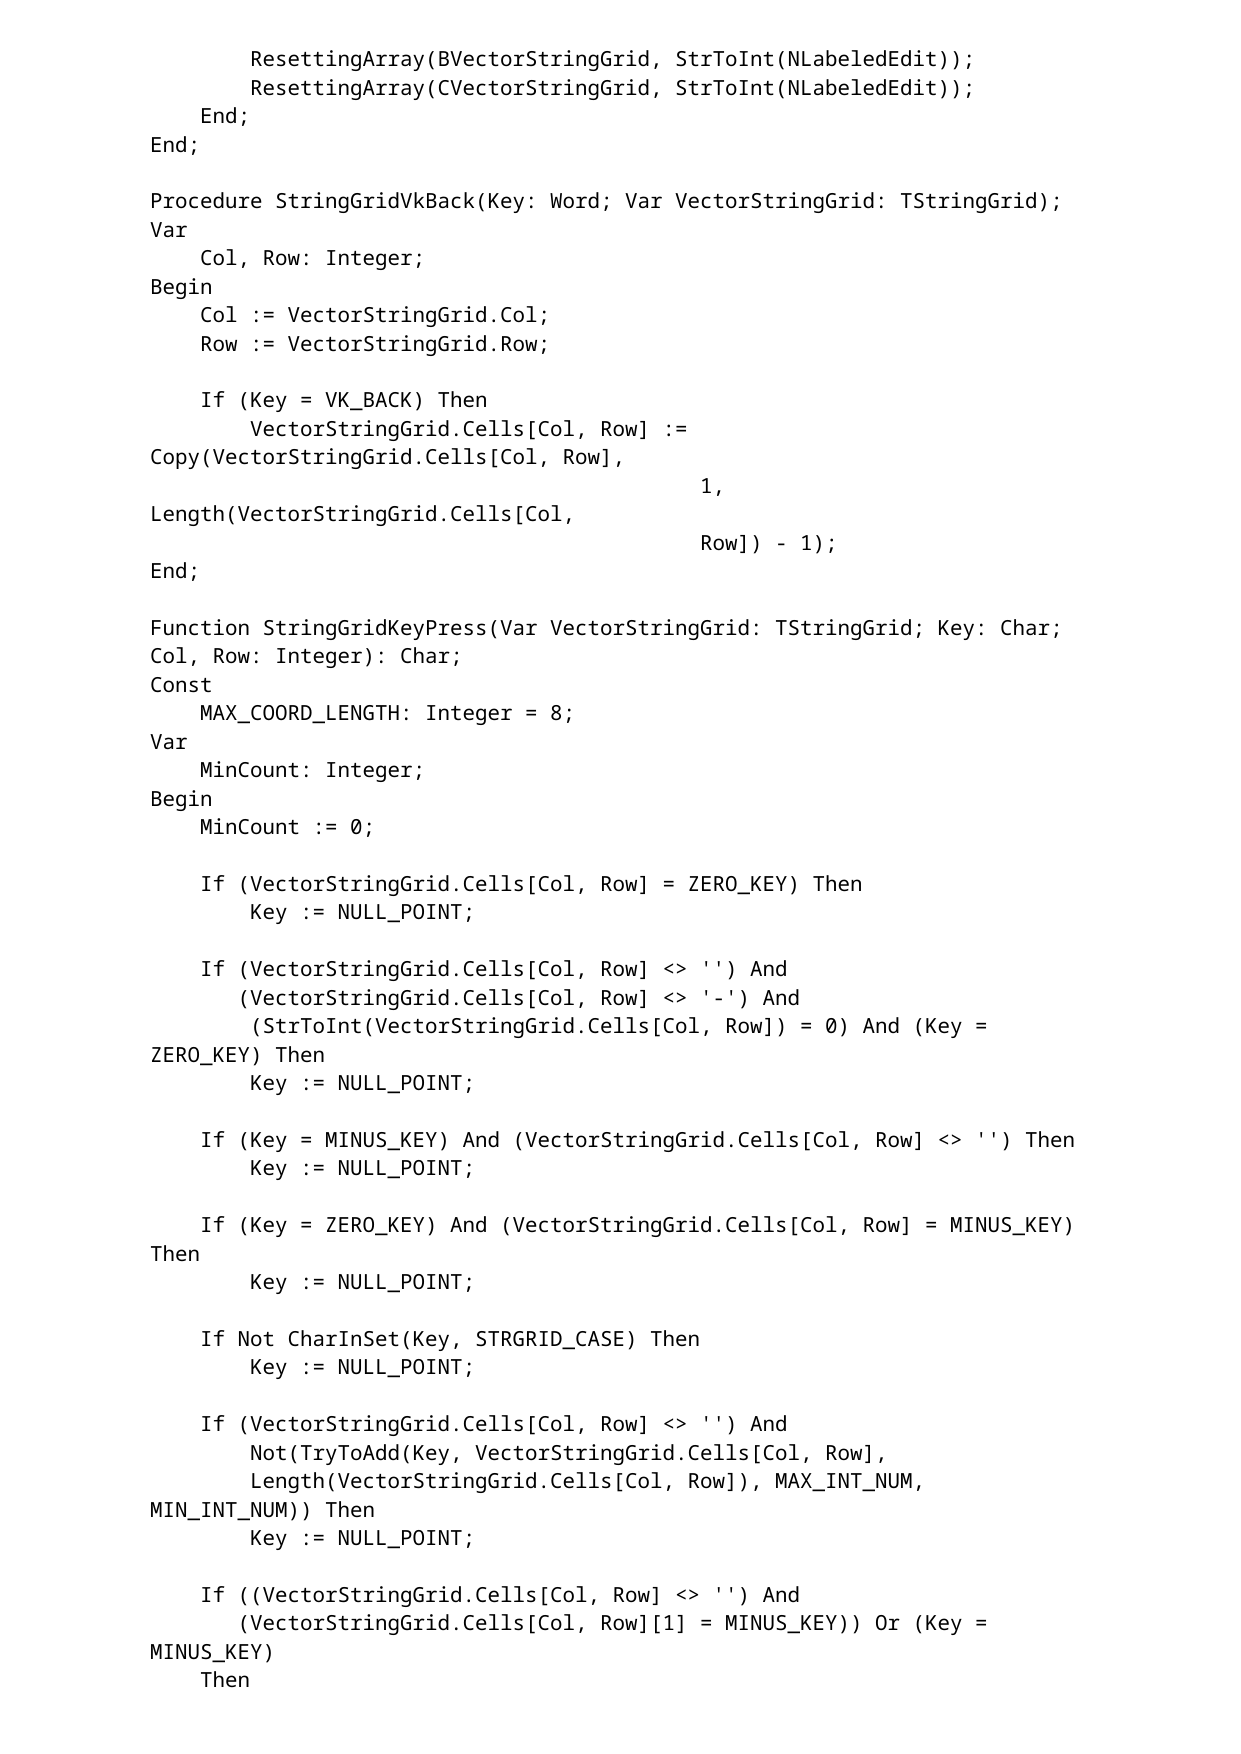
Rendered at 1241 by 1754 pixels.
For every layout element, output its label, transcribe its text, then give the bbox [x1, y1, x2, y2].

text 1, Length(VectorStringGrid.Cells[Col, [150, 471, 1090, 528]
text MinCount: Integer; [150, 755, 1090, 784]
text ResettingArray(BVectorStringGrid, StrToInt(NLabeledEdit)); [150, 44, 1090, 73]
text Var [150, 215, 1090, 243]
text (StrToInt(VectorStringGrid.Cells[Col, Row]) = 0) And (Key = ZERO_KEY) Then [150, 1011, 1090, 1068]
text If (VectorStringGrid.Cells[Col, Row] <> '') And [150, 954, 1090, 983]
text Key := NULL_POINT; [150, 897, 1090, 926]
text (VectorStringGrid.Cells[Col, Row][1] = MINUS_KEY)) Or (Key = MINUS_KEY) [150, 1608, 1090, 1665]
text Length(VectorStringGrid.Cells[Col, Row]), MAX_INT_NUM, MIN_INT_NUM)) Then [150, 1466, 1090, 1523]
text If (VectorStringGrid.Cells[Col, Row] <> '') And [150, 1409, 1090, 1438]
text Key := NULL_POINT; [150, 1352, 1090, 1381]
text Then [150, 1665, 1090, 1694]
text Begin [150, 784, 1090, 812]
text If ((VectorStringGrid.Cells[Col, Row] <> '') And [150, 1580, 1090, 1608]
text End; [150, 556, 1090, 585]
text Procedure StringGridVkBack(Key: Word; Var VectorStringGrid: TStringGrid); [150, 187, 1090, 215]
text Row]) - 1); [150, 528, 1090, 556]
text (VectorStringGrid.Cells[Col, Row] <> '-') And [150, 983, 1090, 1011]
text If (Key = VK_BACK) Then [150, 386, 1090, 414]
text Key := NULL_POINT; [150, 1523, 1090, 1552]
text Const [150, 670, 1090, 698]
text If (Key = ZERO_KEY) And (VectorStringGrid.Cells[Col, Row] = MINUS_KEY) Then [150, 1210, 1090, 1267]
text End; [150, 101, 1090, 130]
text Key := NULL_POINT; [150, 1068, 1090, 1097]
text End; [150, 130, 1090, 158]
text Function StringGridKeyPress(Var VectorStringGrid: TStringGrid; Key: Char; Col, Row: Integer): Char; [150, 613, 1090, 670]
text Row := VectorStringGrid.Row; [150, 329, 1090, 357]
text Not(TryToAdd(Key, VectorStringGrid.Cells[Col, Row], [150, 1438, 1090, 1466]
text If (Key = MINUS_KEY) And (VectorStringGrid.Cells[Col, Row] <> '') Then [150, 1125, 1090, 1153]
text Col := VectorStringGrid.Col; [150, 300, 1090, 329]
text VectorStringGrid.Cells[Col, Row] := Copy(VectorStringGrid.Cells[Col, Row], [150, 414, 1090, 471]
text Begin [150, 272, 1090, 300]
text Var [150, 727, 1090, 755]
text Col, Row: Integer; [150, 243, 1090, 272]
text If (VectorStringGrid.Cells[Col, Row] = ZERO_KEY) Then [150, 869, 1090, 897]
text Key := NULL_POINT; [150, 1267, 1090, 1296]
text MAX_COORD_LENGTH: Integer = 8; [150, 698, 1090, 727]
text MinCount := 0; [150, 812, 1090, 841]
text Key := NULL_POINT; [150, 1153, 1090, 1182]
text If Not CharInSet(Key, STRGRID_CASE) Then [150, 1324, 1090, 1352]
text ResettingArray(CVectorStringGrid, StrToInt(NLabeledEdit)); [150, 73, 1090, 101]
